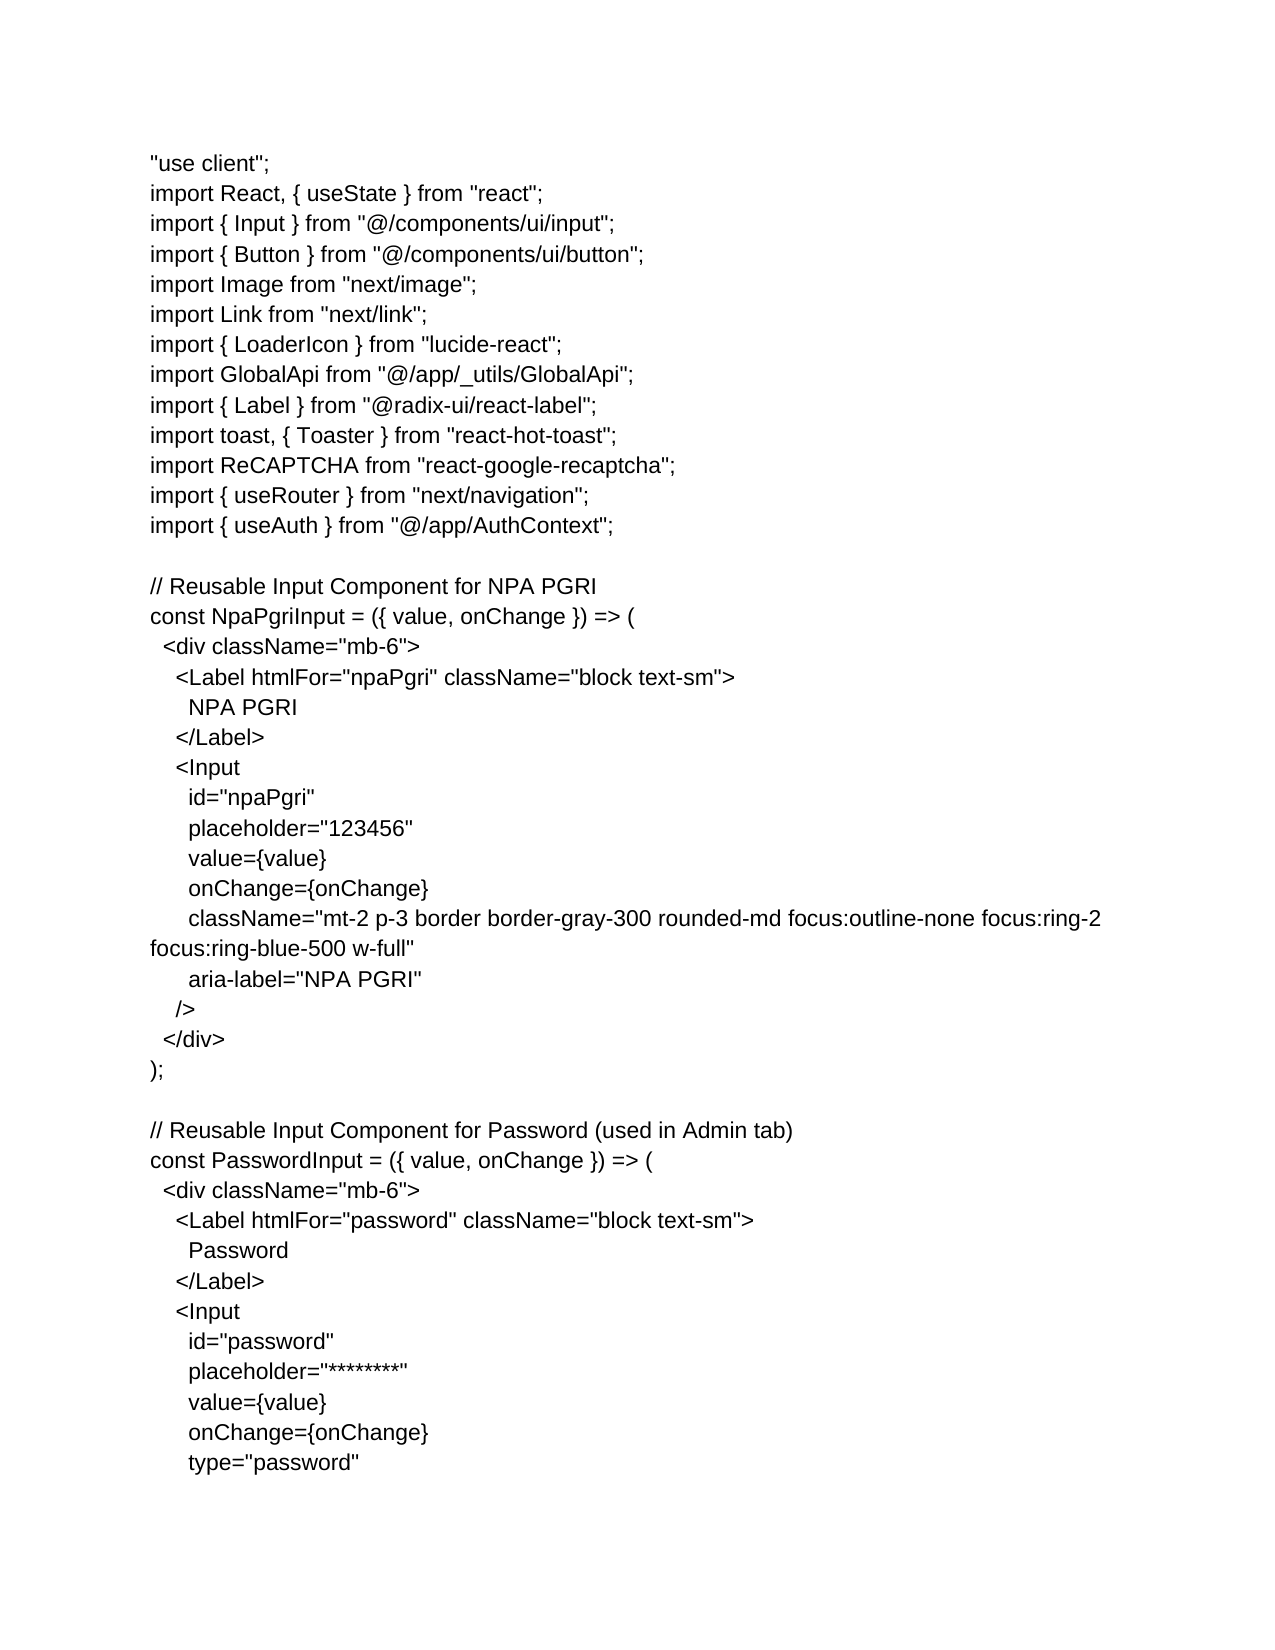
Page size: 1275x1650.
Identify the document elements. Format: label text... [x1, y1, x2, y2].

text /> [150, 996, 1125, 1022]
text import { Label } from "@radix-ui/react-label"; [150, 392, 1125, 418]
text import { useAuth } from "@/app/AuthContext"; [150, 512, 1125, 539]
text value={value} [150, 1388, 1125, 1415]
text </div> [150, 1026, 1125, 1052]
text import ReCAPTCHA from "react-google-recaptcha"; [150, 452, 1125, 478]
text <div className="mb-6"> [150, 633, 1125, 660]
text className="mt-2 p-3 border border-gray-300 rounded-md focus:outline-none focus:ring-2 focus:ring-blue-500 w-full" [150, 905, 1125, 962]
text import { LoaderIcon } from "lucide-react"; [150, 331, 1125, 358]
text import { Button } from "@/components/ui/button"; [150, 241, 1125, 267]
text Password [150, 1237, 1125, 1264]
text const NpaPgriInput = ({ value, onChange }) => ( [150, 603, 1125, 629]
text const PasswordInput = ({ value, onChange }) => ( [150, 1147, 1125, 1173]
text NPA PGRI [150, 694, 1125, 720]
text import { Input } from "@/components/ui/input"; [150, 210, 1125, 237]
text <Label htmlFor="npaPgri" className="block text-sm"> [150, 663, 1125, 690]
text import { useRouter } from "next/navigation"; [150, 482, 1125, 509]
text </Label> [150, 1268, 1125, 1294]
text id="npaPgri" [150, 784, 1125, 811]
text onChange={onChange} [150, 1419, 1125, 1445]
text id="password" [150, 1328, 1125, 1354]
text // Reusable Input Component for Password (used in Admin tab) [150, 1117, 1125, 1143]
text onChange={onChange} [150, 875, 1125, 901]
text <Label htmlFor="password" className="block text-sm"> [150, 1207, 1125, 1234]
text "use client"; [150, 150, 1125, 176]
text import React, { useState } from "react"; [150, 180, 1125, 207]
text value={value} [150, 845, 1125, 871]
text import GlobalApi from "@/app/_utils/GlobalApi"; [150, 361, 1125, 388]
text <Input [150, 754, 1125, 781]
text ); [150, 1056, 1125, 1083]
text <Input [150, 1298, 1125, 1324]
text placeholder="123456" [150, 814, 1125, 841]
text <div className="mb-6"> [150, 1177, 1125, 1203]
text import toast, { Toaster } from "react-hot-toast"; [150, 422, 1125, 448]
text aria-label="NPA PGRI" [150, 966, 1125, 992]
text import Image from "next/image"; [150, 271, 1125, 297]
text // Reusable Input Component for NPA PGRI [150, 573, 1125, 599]
text </Label> [150, 724, 1125, 750]
text import Link from "next/link"; [150, 301, 1125, 327]
text type="password" [150, 1449, 1125, 1475]
text placeholder="********" [150, 1358, 1125, 1385]
